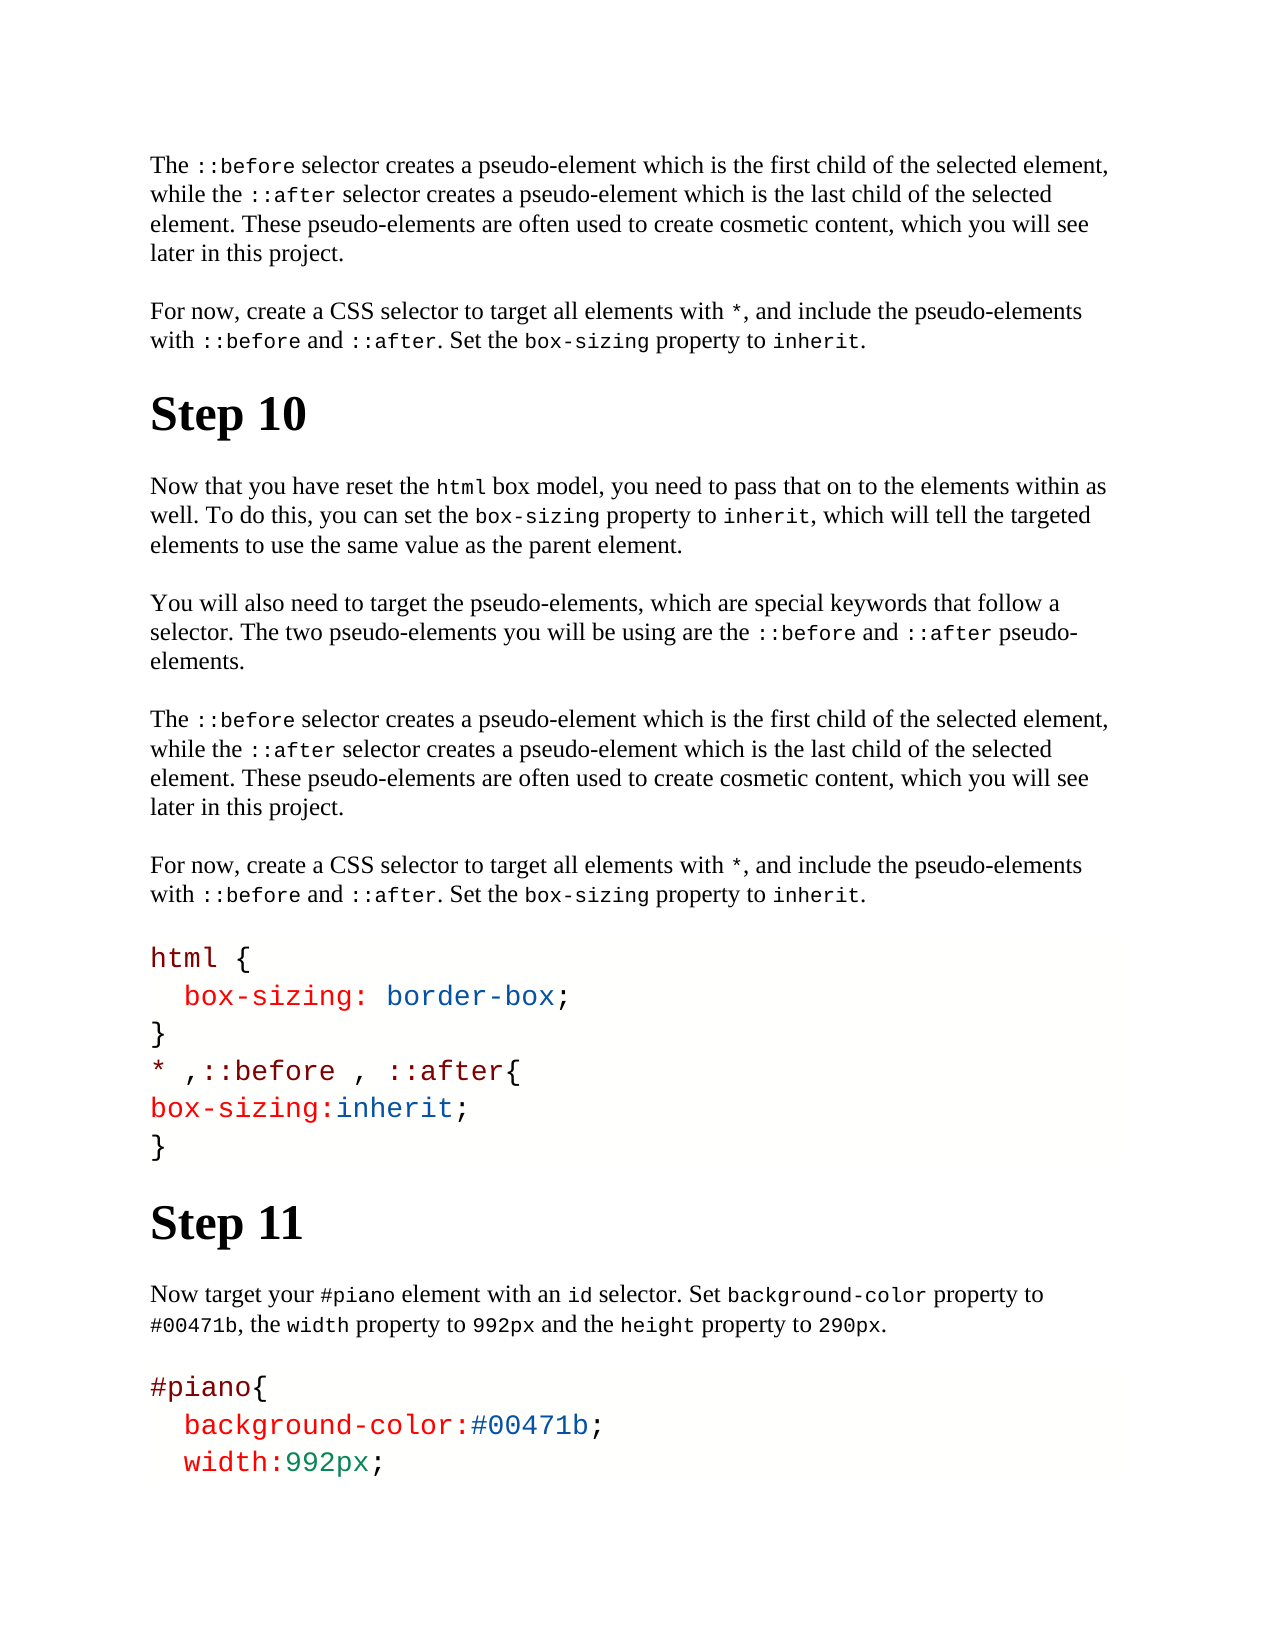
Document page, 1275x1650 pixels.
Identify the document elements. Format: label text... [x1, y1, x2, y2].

text For now, create a CSS selector to target all elements with *, and include the pseudo-elements with ::before and ::after. Set the box-sizing property to inherit. [150, 850, 1125, 909]
text #piano{ [150, 1367, 1125, 1405]
text The ::before selector creates a pseudo-element which is the first child of the selected element, while the ::after selector creates a pseudo-element which is the last child of the selected element. These pseudo-elements are often used to create cosmetic content, which you will see later in this project. [150, 704, 1125, 821]
text Now that you have reset the html box model, you need to pass that on to the elements within as well. To do this, you can set the box-sizing property to inherit, which will tell the targeted elements to use the same value as the parent element. [150, 471, 1125, 559]
text Now target your #piano element with an id selector. Set background-color property to #00471b, the width property to 992px and the height property to 290px. [150, 1279, 1125, 1338]
text width:992px; [150, 1442, 1125, 1480]
text * ,::before , ::after{ [150, 1051, 1125, 1088]
text } [150, 1013, 1125, 1051]
text box-sizing:inherit; [150, 1088, 1125, 1126]
text html { [150, 938, 1125, 976]
text The ::before selector creates a pseudo-element which is the first child of the selected element, while the ::after selector creates a pseudo-element which is the last child of the selected element. These pseudo-elements are often used to create cosmetic content, which you will see later in this project. [150, 150, 1125, 267]
text } [150, 1126, 1125, 1163]
text background-color:#00471b; [150, 1405, 1125, 1442]
text You will also need to target the pseudo-elements, which are special keywords that follow a selector. The two pseudo-elements you will be using are the ::before and ::after pseudo-elements. [150, 588, 1125, 675]
subtitle Step 11 [150, 1192, 1125, 1250]
text box-sizing: border-box; [150, 976, 1125, 1013]
subtitle Step 10 [150, 384, 1125, 442]
text For now, create a CSS selector to target all elements with *, and include the pseudo-elements with ::before and ::after. Set the box-sizing property to inherit. [150, 296, 1125, 355]
